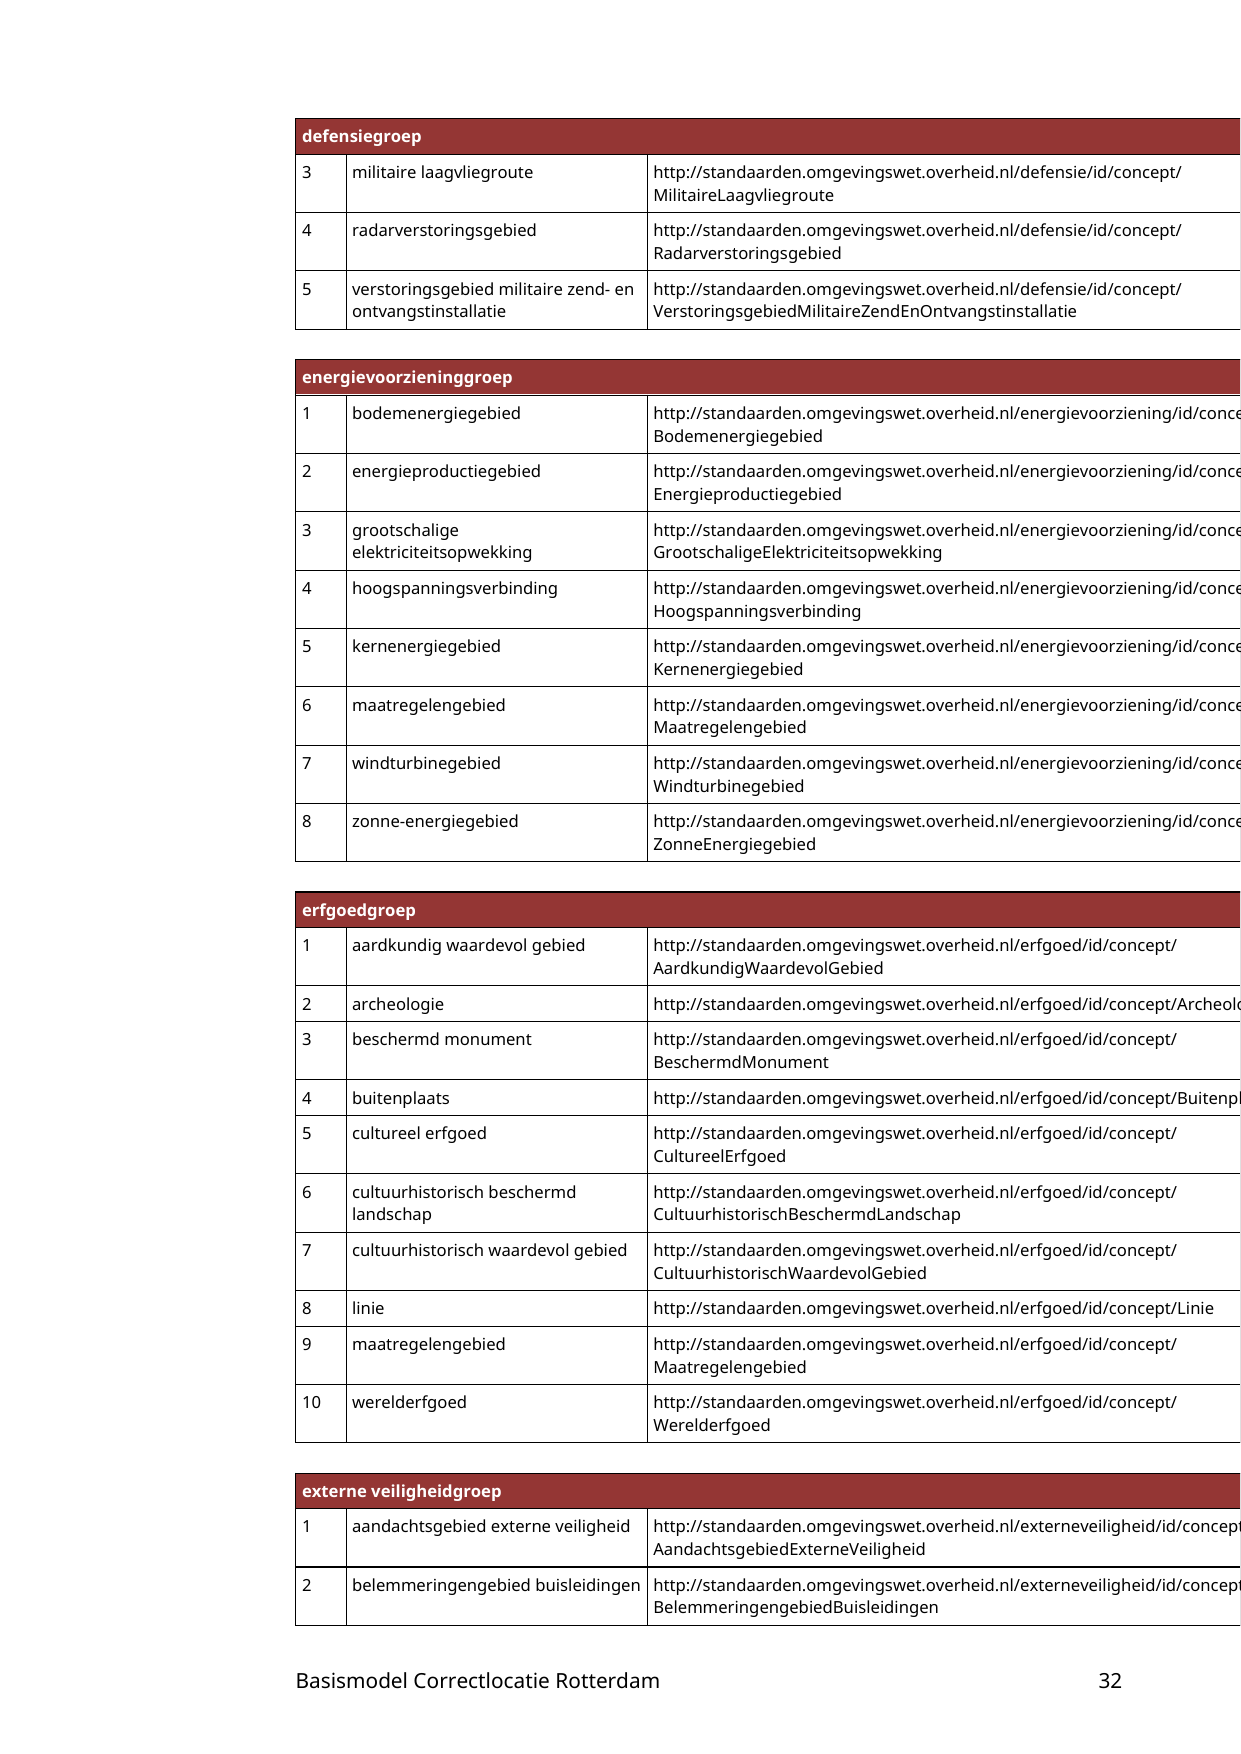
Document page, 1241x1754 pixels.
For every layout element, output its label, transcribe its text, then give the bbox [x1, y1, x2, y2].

table_cell energieproductiegebied [347, 454, 647, 511]
table_cell 3 [296, 1022, 346, 1079]
table_cell 4 [296, 213, 346, 270]
table_cell 5 [296, 271, 346, 329]
table_cell http://standaarden.omgevingswet.overheid.nl/energievoorziening/id/concept/Windturbinegebied [648, 746, 1240, 803]
table_cell http://standaarden.omgevingswet.overheid.nl/energievoorziening/id/concept/Maatregelengebied [648, 687, 1240, 744]
table_cell linie [347, 1291, 647, 1326]
table_cell cultureel erfgoed [347, 1116, 647, 1173]
table_cell http://standaarden.omgevingswet.overheid.nl/energievoorziening/id/concept/Energieproductiegebied [648, 454, 1240, 511]
table_cell 1 [296, 396, 346, 453]
table_cell kernenergiegebied [347, 629, 647, 686]
table_cell 3 [296, 512, 346, 569]
table_cell maatregelengebied [347, 1327, 647, 1384]
table_cell 2 [296, 1568, 346, 1625]
table_cell 5 [296, 629, 346, 686]
table_header erfgoedgroep [296, 893, 1240, 927]
table_cell beschermd monument [347, 1022, 647, 1079]
table_cell http://standaarden.omgevingswet.overheid.nl/energievoorziening/id/concept/GrootschaligeElektriciteitsopwekking [648, 512, 1240, 569]
table_cell radarverstoringsgebied [347, 213, 647, 270]
table_cell 4 [296, 571, 346, 628]
table_cell aardkundig waardevol gebied [347, 928, 647, 985]
table_cell http://standaarden.omgevingswet.overheid.nl/erfgoed/id/concept/CultuurhistorischBeschermdLandschap [648, 1174, 1240, 1232]
table_cell http://standaarden.omgevingswet.overheid.nl/energievoorziening/id/concept/ZonneEnergiegebied [648, 804, 1240, 861]
table_cell http://standaarden.omgevingswet.overheid.nl/erfgoed/id/concept/Buitenplaats [648, 1080, 1240, 1115]
table_cell http://standaarden.omgevingswet.overheid.nl/defensie/id/concept/MilitaireLaagvliegroute [648, 155, 1240, 212]
table_cell 6 [296, 687, 346, 744]
table_cell 2 [296, 454, 346, 511]
table_cell http://standaarden.omgevingswet.overheid.nl/erfgoed/id/concept/Archeologie [648, 986, 1240, 1021]
table_cell 9 [296, 1327, 346, 1384]
table_cell 7 [296, 746, 346, 803]
table_cell http://standaarden.omgevingswet.overheid.nl/defensie/id/concept/Radarverstoringsgebied [648, 213, 1240, 270]
table_cell aandachtsgebied externe veiligheid [347, 1509, 647, 1566]
table_cell zonne-energiegebied [347, 804, 647, 861]
table_cell grootschalige elektriciteitsopwekking [347, 512, 647, 569]
table_cell http://standaarden.omgevingswet.overheid.nl/erfgoed/id/concept/AardkundigWaardevolGebied [648, 928, 1240, 985]
table_cell http://standaarden.omgevingswet.overheid.nl/externeveiligheid/id/concept/AandachtsgebiedExterneVeiligheid [648, 1509, 1240, 1566]
table_cell 7 [296, 1233, 346, 1290]
table_cell http://standaarden.omgevingswet.overheid.nl/erfgoed/id/concept/CultuurhistorischWaardevolGebied [648, 1233, 1240, 1290]
table_cell cultuurhistorisch waardevol gebied [347, 1233, 647, 1290]
table_cell 8 [296, 804, 346, 861]
table_cell http://standaarden.omgevingswet.overheid.nl/energievoorziening/id/concept/Hoogspanningsverbinding [648, 571, 1240, 628]
table_cell 1 [296, 928, 346, 985]
table_cell http://standaarden.omgevingswet.overheid.nl/energievoorziening/id/concept/Bodemenergiegebied [648, 396, 1240, 453]
table_cell 10 [296, 1385, 346, 1442]
table_cell verstoringsgebied militaire zend- en ontvangstinstallatie [347, 271, 647, 329]
table_header defensiegroep [296, 119, 1240, 154]
table_cell http://standaarden.omgevingswet.overheid.nl/erfgoed/id/concept/Werelderfgoed [648, 1385, 1240, 1442]
table_cell http://standaarden.omgevingswet.overheid.nl/erfgoed/id/concept/CultureelErfgoed [648, 1116, 1240, 1173]
table_cell http://standaarden.omgevingswet.overheid.nl/erfgoed/id/concept/Linie [648, 1291, 1240, 1326]
table_cell http://standaarden.omgevingswet.overheid.nl/energievoorziening/id/concept/Kernenergiegebied [648, 629, 1240, 686]
table_header externe veiligheidgroep [296, 1474, 1240, 1508]
table_cell belemmeringengebied buisleidingen [347, 1568, 647, 1625]
table_cell 4 [296, 1080, 346, 1115]
table_cell http://standaarden.omgevingswet.overheid.nl/defensie/id/concept/VerstoringsgebiedMilitaireZendEnOntvangstinstallatie [648, 271, 1240, 329]
table_cell 1 [296, 1509, 346, 1566]
table_cell http://standaarden.omgevingswet.overheid.nl/erfgoed/id/concept/Maatregelengebied [648, 1327, 1240, 1384]
table_cell 3 [296, 155, 346, 212]
table_cell cultuurhistorisch beschermd landschap [347, 1174, 647, 1232]
table_cell archeologie [347, 986, 647, 1021]
table_cell 5 [296, 1116, 346, 1173]
table_cell buitenplaats [347, 1080, 647, 1115]
table_cell 2 [296, 986, 346, 1021]
table_cell hoogspanningsverbinding [347, 571, 647, 628]
table_cell http://standaarden.omgevingswet.overheid.nl/externeveiligheid/id/concept/BelemmeringengebiedBuisleidingen [648, 1568, 1240, 1625]
table_cell 8 [296, 1291, 346, 1326]
table_cell windturbinegebied [347, 746, 647, 803]
table_cell bodemenergiegebied [347, 396, 647, 453]
table_header energievoorzieninggroep [296, 360, 1240, 394]
table_cell maatregelengebied [347, 687, 647, 744]
table_cell http://standaarden.omgevingswet.overheid.nl/erfgoed/id/concept/BeschermdMonument [648, 1022, 1240, 1079]
table_cell werelderfgoed [347, 1385, 647, 1442]
table_cell 6 [296, 1174, 346, 1232]
table_cell militaire laagvliegroute [347, 155, 647, 212]
